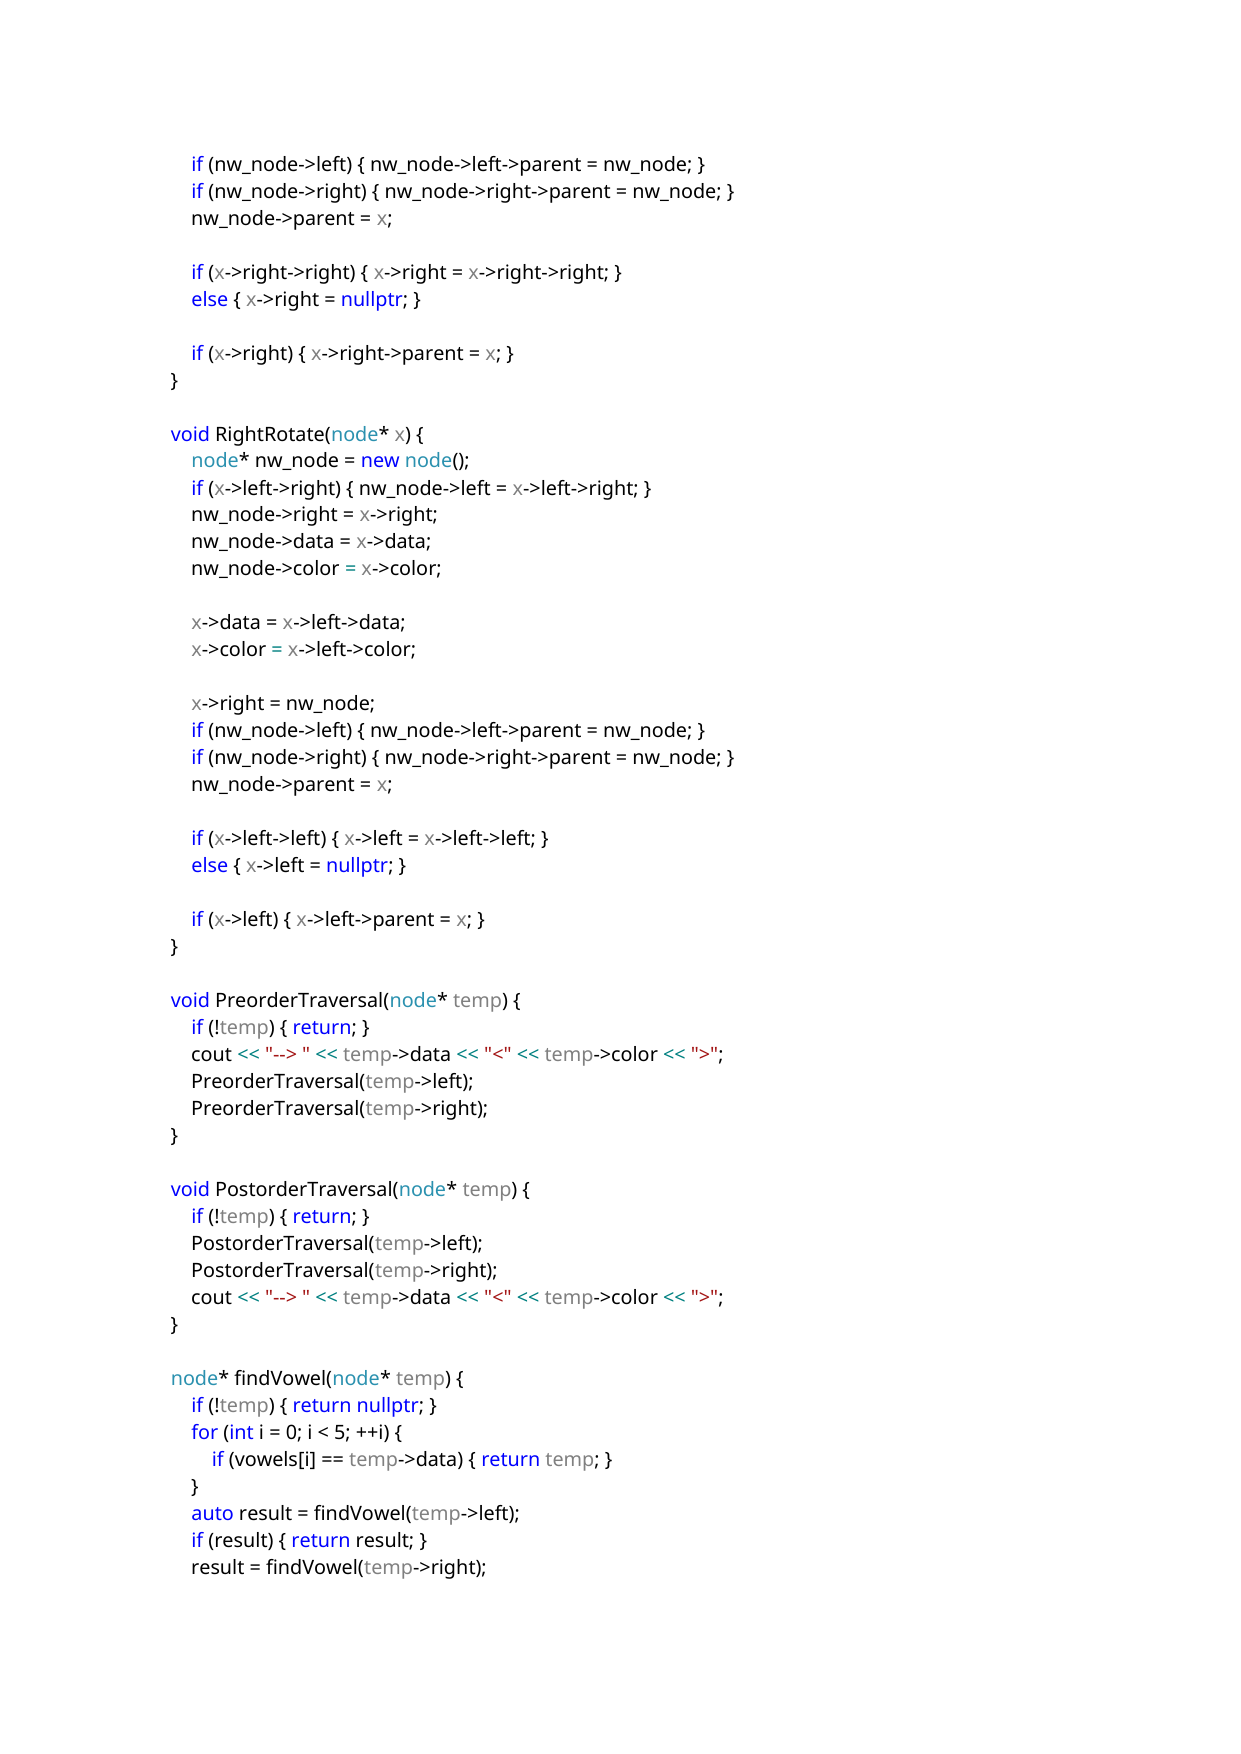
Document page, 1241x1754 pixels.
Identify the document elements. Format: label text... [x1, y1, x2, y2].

text else { x->left = nullptr; } [150, 851, 1090, 878]
text void PreorderTraversal(node* temp) { [150, 986, 1090, 1013]
text auto result = findVowel(temp->left); [150, 1499, 1090, 1526]
text void PostorderTraversal(node* temp) { [150, 1175, 1090, 1202]
text x->data = x->left->data; [150, 609, 1090, 636]
text if (!temp) { return nullptr; } [150, 1391, 1090, 1418]
text void RightRotate(node* x) { [150, 420, 1090, 447]
text result = findVowel(temp->right); [150, 1553, 1090, 1580]
text if (x->right->right) { x->right = x->right->right; } [150, 258, 1090, 285]
text if (nw_node->right) { nw_node->right->parent = nw_node; } [150, 177, 1090, 204]
text if (!temp) { return; } [150, 1202, 1090, 1229]
text x->right = nw_node; [150, 689, 1090, 717]
text nw_node->parent = x; [150, 771, 1090, 797]
text if (x->left->left) { x->left = x->left->left; } [150, 824, 1090, 851]
text } [150, 366, 1090, 393]
text if (nw_node->left) { nw_node->left->parent = nw_node; } [150, 150, 1090, 177]
text else { x->right = nullptr; } [150, 285, 1090, 312]
text cout << "--> " << temp->data << "<" << temp->color << ">"; [150, 1283, 1090, 1310]
text } [150, 1121, 1090, 1148]
text } [150, 1310, 1090, 1337]
text } [150, 1472, 1090, 1499]
text if (x->right) { x->right->parent = x; } [150, 339, 1090, 366]
text nw_node->color = x->color; [150, 555, 1090, 582]
text PreorderTraversal(temp->right); [150, 1094, 1090, 1121]
text if (x->left->right) { nw_node->left = x->left->right; } [150, 474, 1090, 501]
text PostorderTraversal(temp->right); [150, 1256, 1090, 1283]
text PreorderTraversal(temp->left); [150, 1067, 1090, 1094]
text nw_node->data = x->data; [150, 528, 1090, 555]
text if (nw_node->right) { nw_node->right->parent = nw_node; } [150, 743, 1090, 771]
text PostorderTraversal(temp->left); [150, 1229, 1090, 1256]
text for (int i = 0; i < 5; ++i) { [150, 1418, 1090, 1445]
text if (nw_node->left) { nw_node->left->parent = nw_node; } [150, 717, 1090, 743]
text nw_node->right = x->right; [150, 501, 1090, 528]
text nw_node->parent = x; [150, 204, 1090, 231]
text if (vowels[i] == temp->data) { return temp; } [150, 1445, 1090, 1472]
text if (!temp) { return; } [150, 1013, 1090, 1040]
text x->color = x->left->color; [150, 636, 1090, 663]
text cout << "--> " << temp->data << "<" << temp->color << ">"; [150, 1040, 1090, 1067]
text if (result) { return result; } [150, 1526, 1090, 1553]
text } [150, 932, 1090, 959]
text node* nw_node = new node(); [150, 447, 1090, 474]
text node* findVowel(node* temp) { [150, 1364, 1090, 1391]
text if (x->left) { x->left->parent = x; } [150, 905, 1090, 932]
